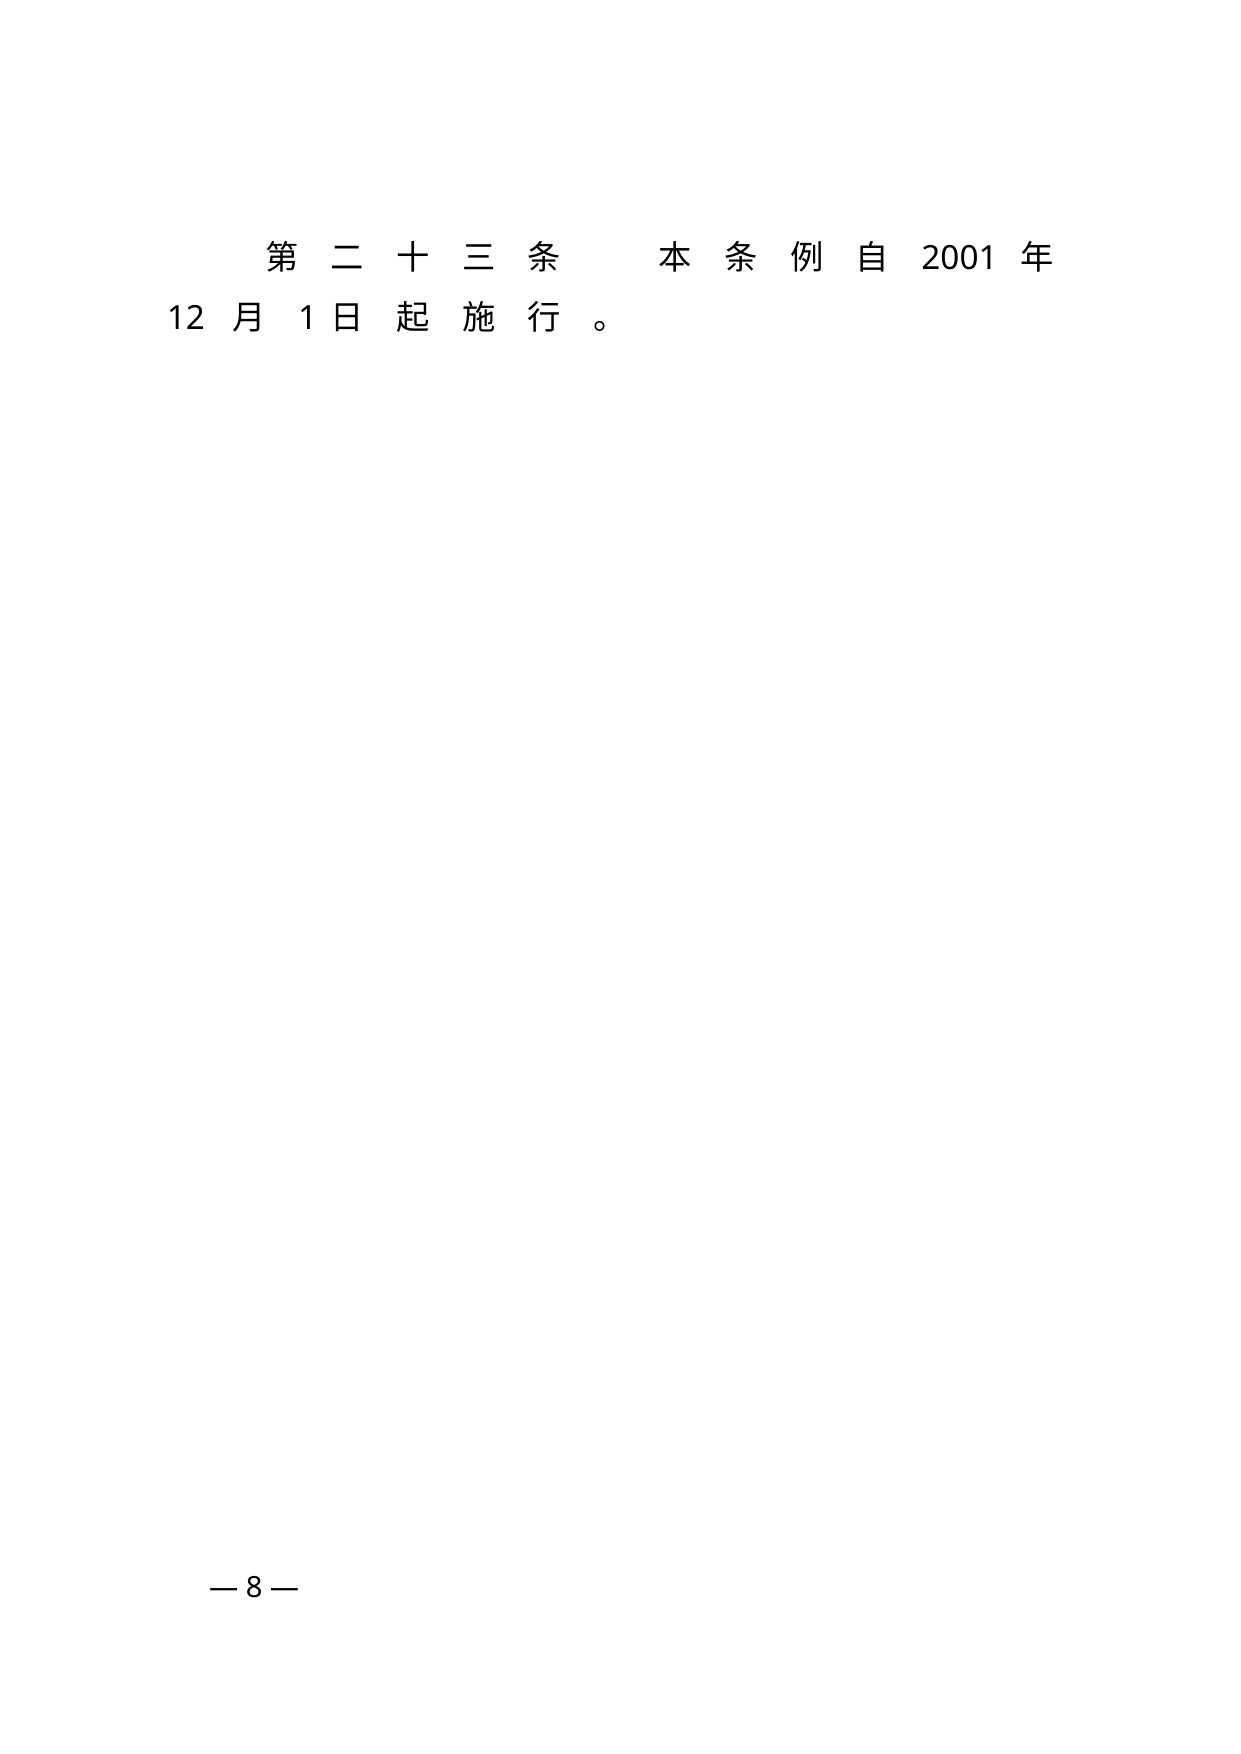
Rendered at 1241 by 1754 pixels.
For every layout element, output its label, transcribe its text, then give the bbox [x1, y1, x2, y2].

text 第二十三条 本条例自2001年12月1日起施行。 [167, 225, 1085, 345]
